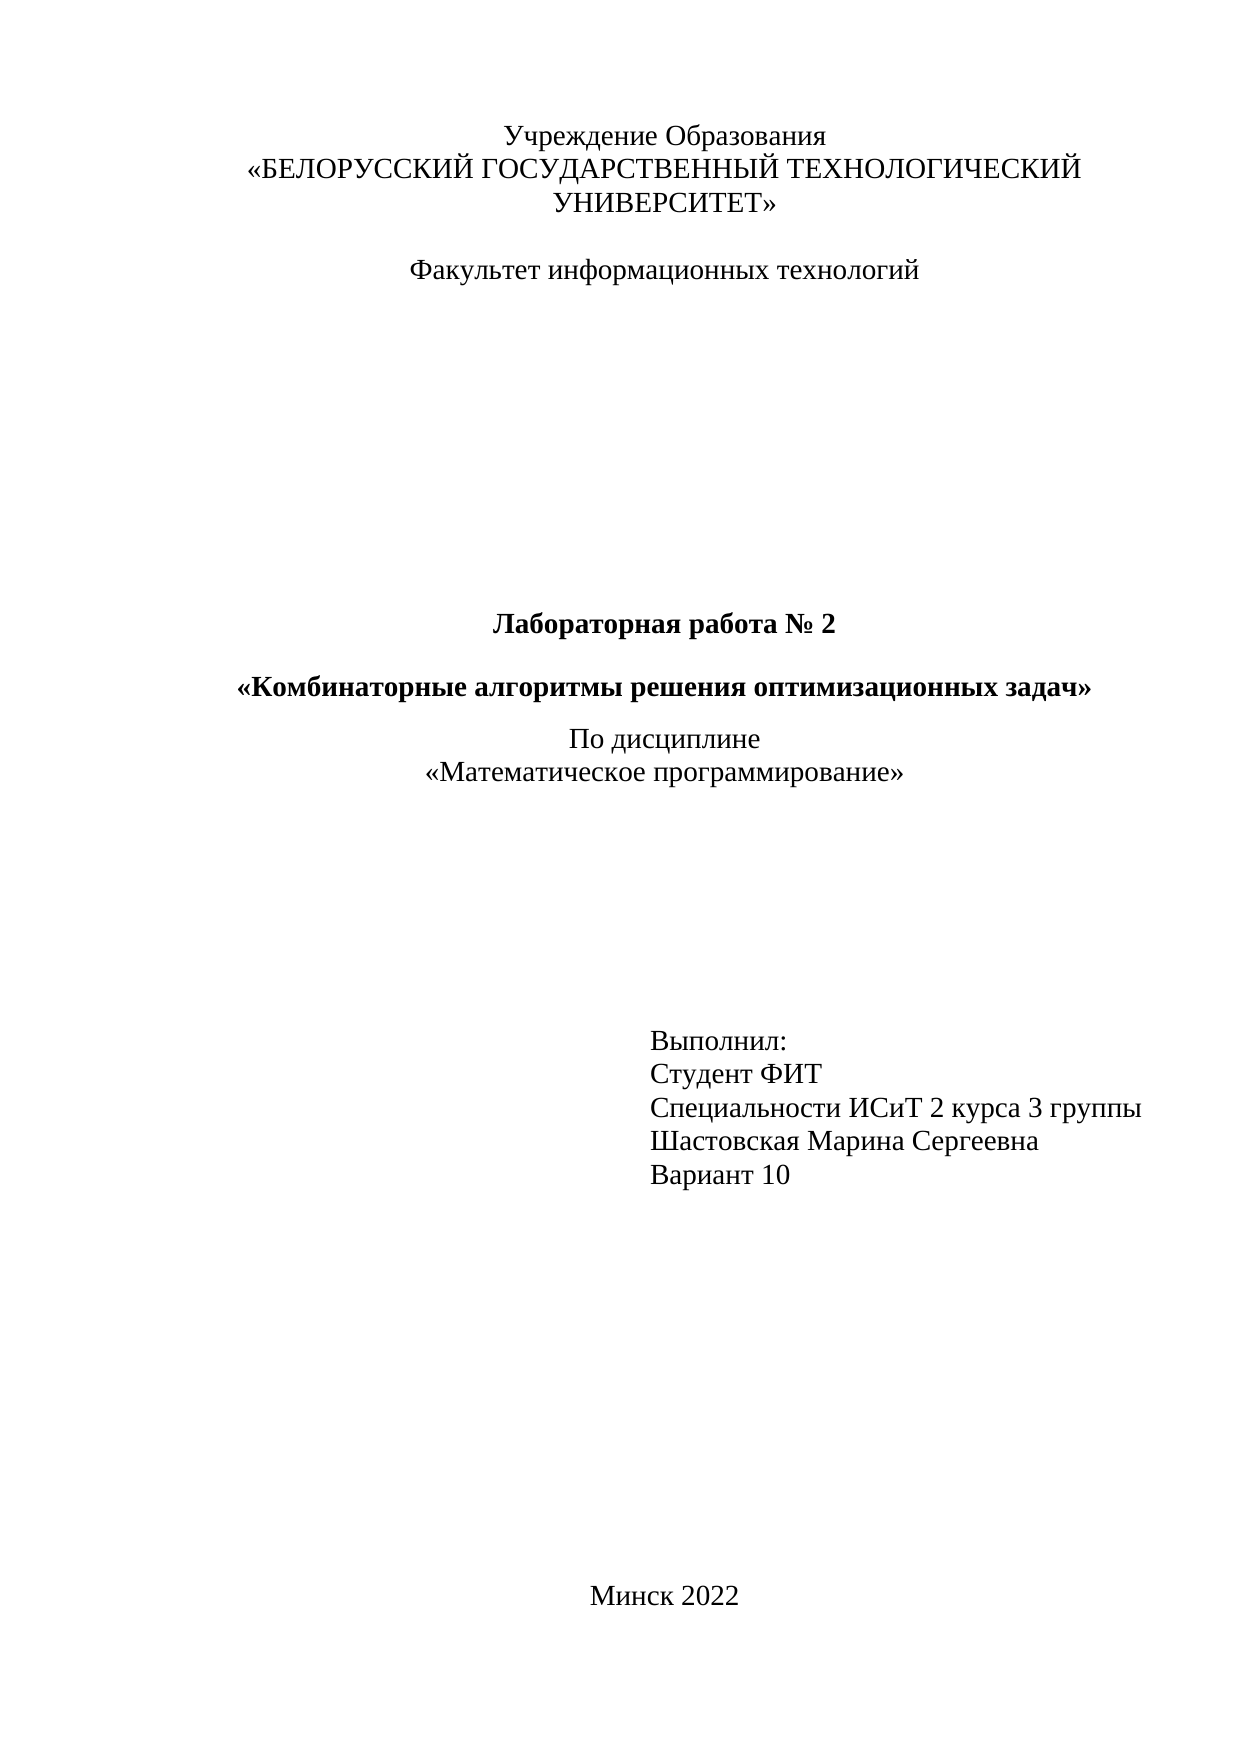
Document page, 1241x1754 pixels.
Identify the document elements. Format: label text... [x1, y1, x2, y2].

text Специальности ИСиТ 2 курса 3 группы [650, 1090, 1152, 1123]
text Факультет информационных технологий [177, 252, 1152, 286]
text Вариант 10 [650, 1157, 1152, 1190]
text «Математическое программирование» [177, 754, 1152, 788]
text Шастовская Марина Сергеевна [650, 1123, 1152, 1157]
text Учреждение Образования [177, 118, 1152, 152]
text Минск 2022 [177, 1578, 1152, 1612]
text По дисциплине [177, 721, 1152, 754]
text Выполнил: [650, 1023, 1152, 1056]
text Лабораторная работа № 2 [177, 606, 1152, 640]
text «Комбинаторные алгоритмы решения оптимизационных задач» [177, 669, 1152, 702]
text «БЕЛОРУССКИЙ ГОСУДАРСТВЕННЫЙ ТЕХНОЛОГИЧЕСКИЙ УНИВЕРСИТЕТ» [177, 152, 1152, 219]
text Студент ФИТ [650, 1056, 1152, 1090]
